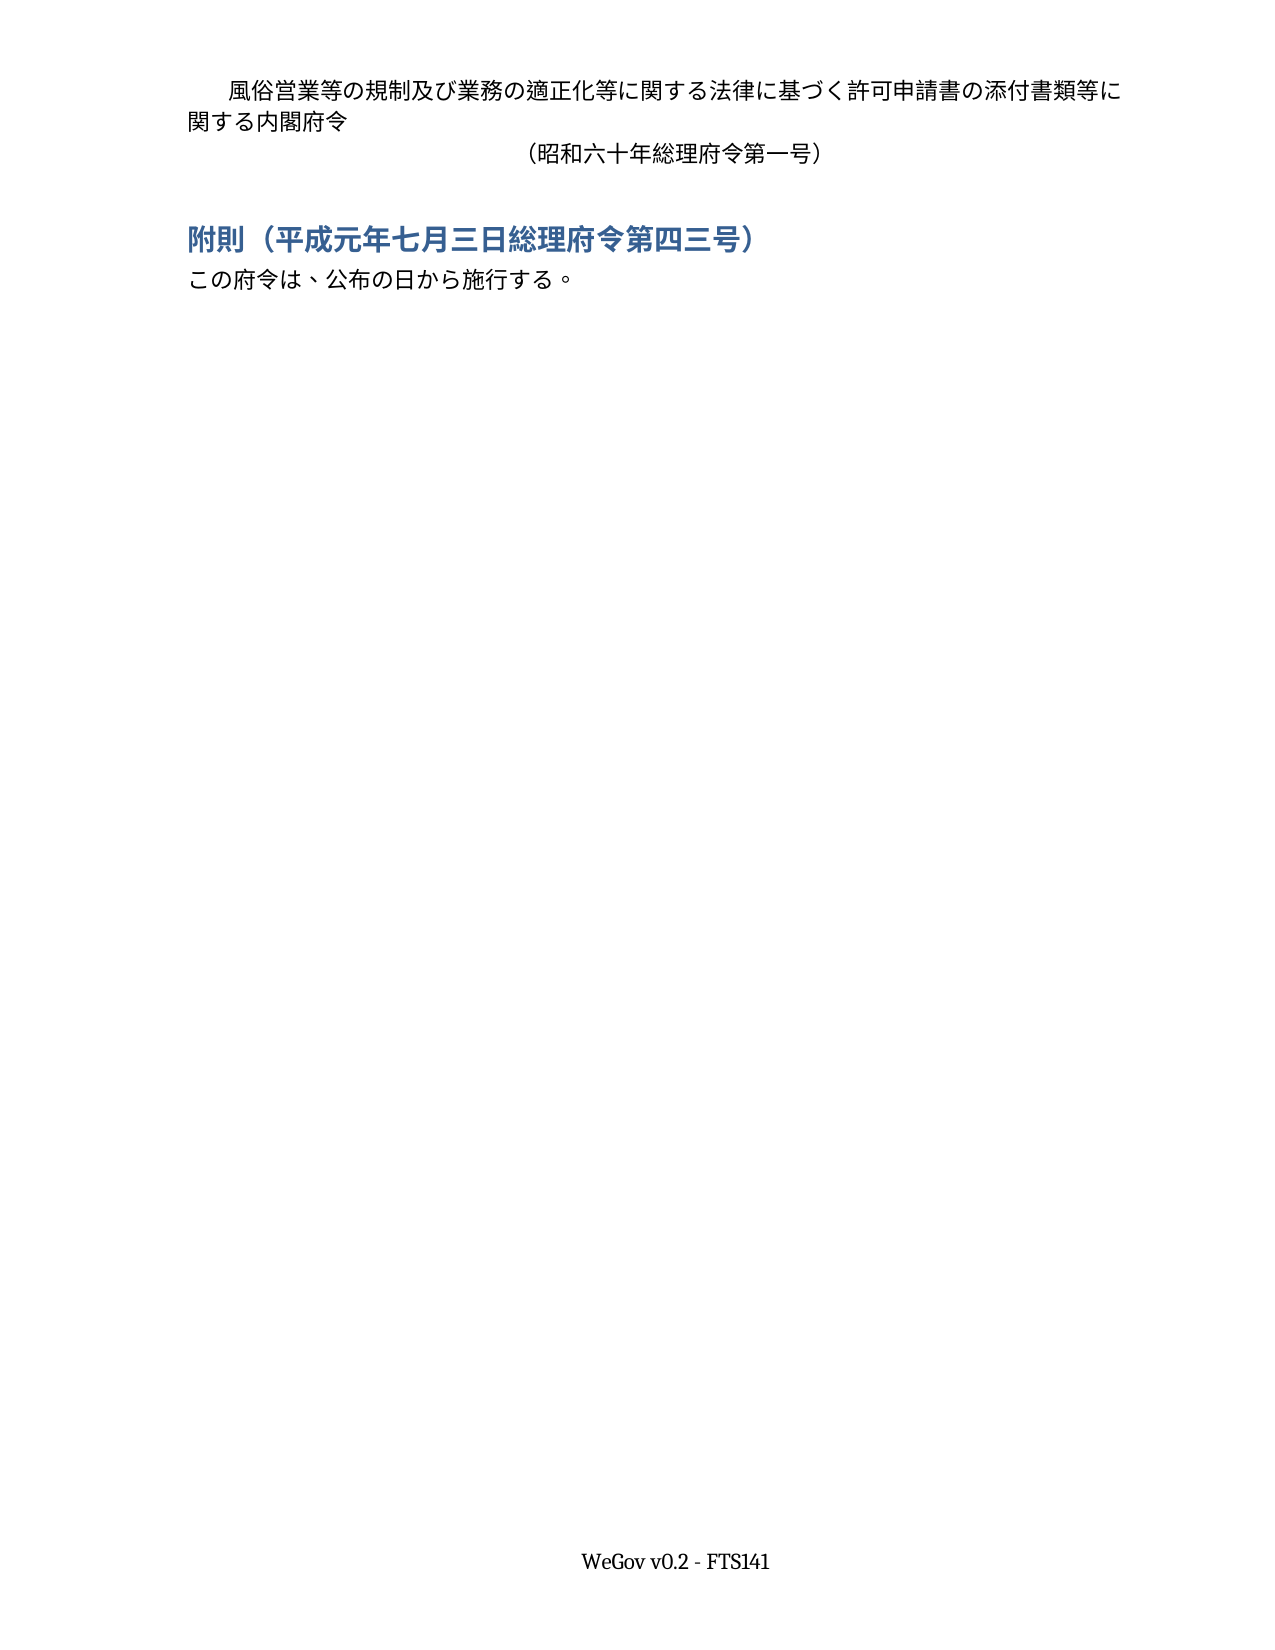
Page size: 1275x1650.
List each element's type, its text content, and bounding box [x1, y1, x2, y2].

subtitle 附則（平成元年七月三日総理府令第四三号） [187, 219, 1087, 258]
text この府令は、公布の日から施行する。 [187, 264, 1087, 296]
